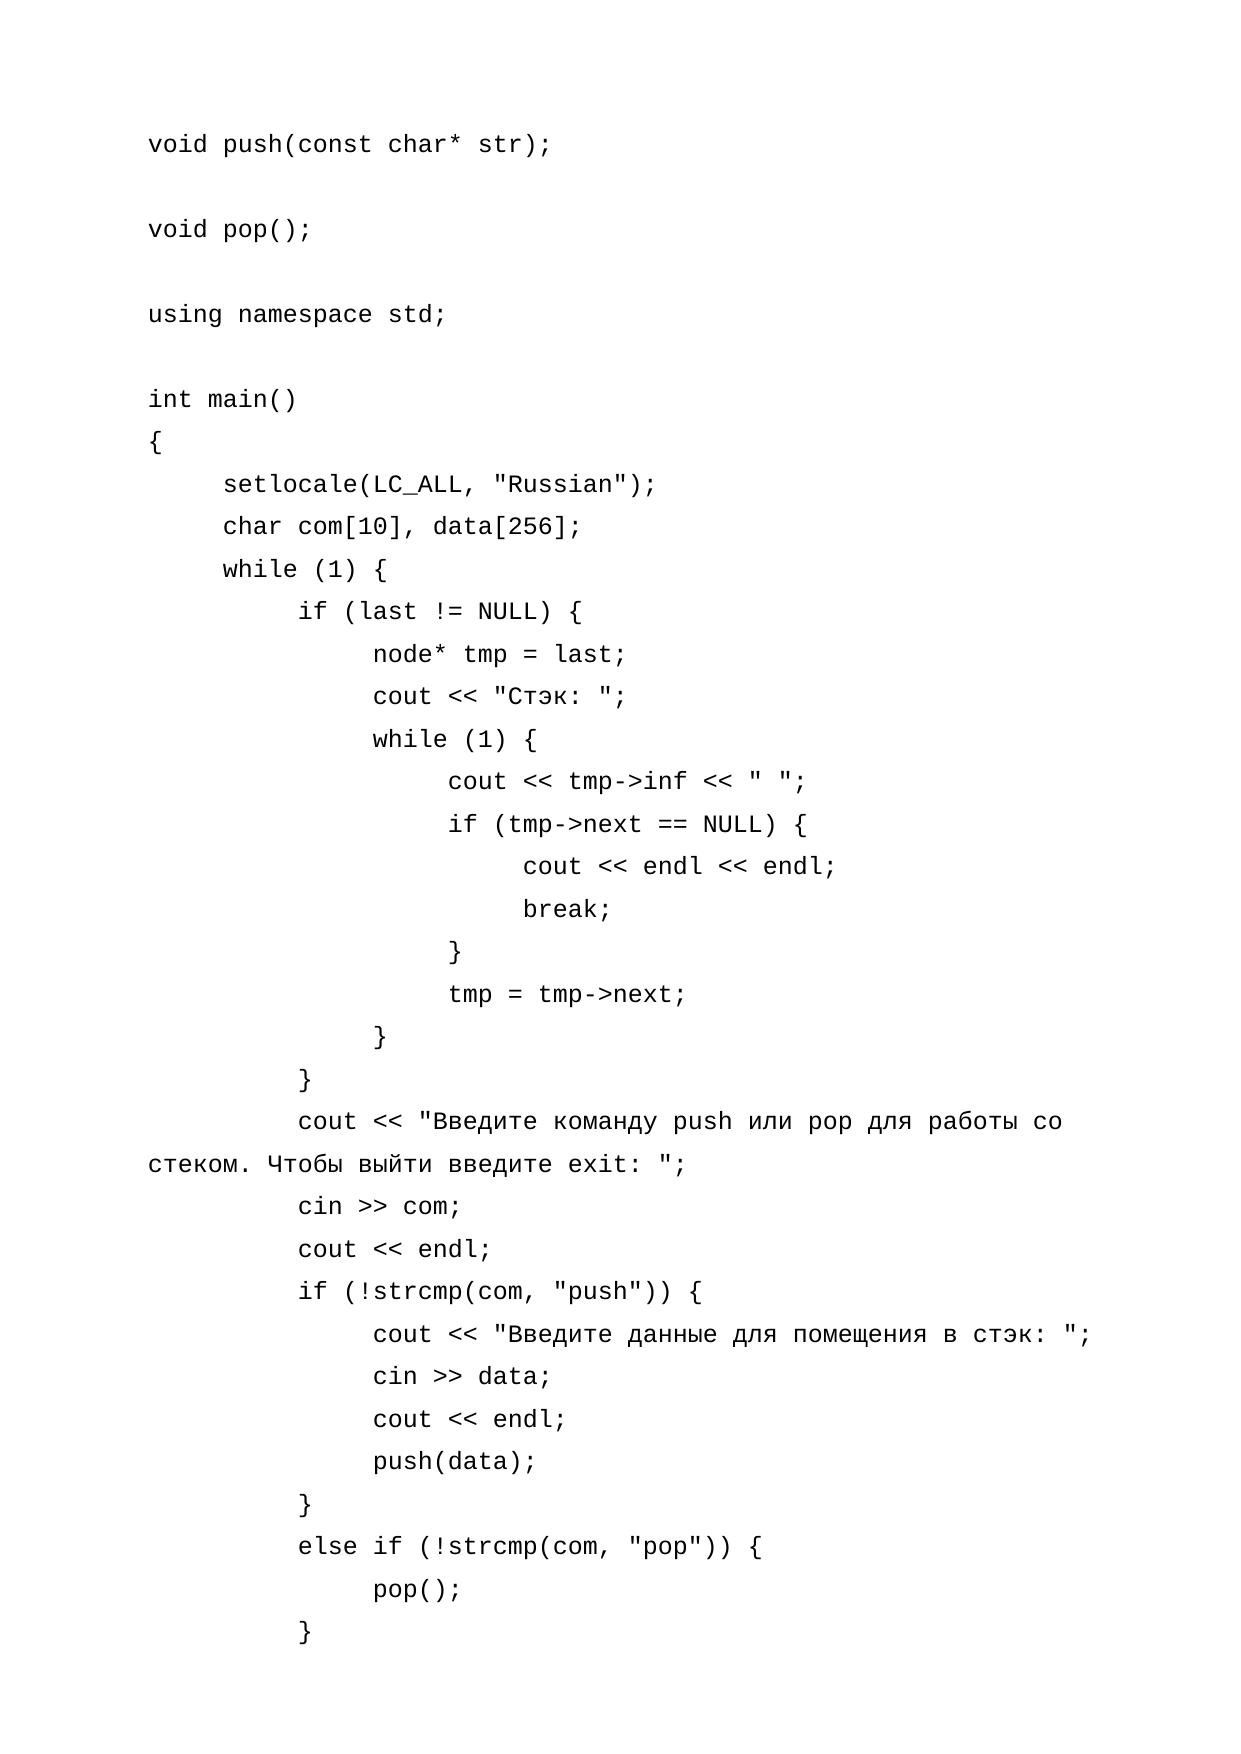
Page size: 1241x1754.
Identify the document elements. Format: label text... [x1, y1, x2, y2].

text } [148, 939, 1152, 967]
text while (1) { [148, 726, 1152, 754]
text pop(); [148, 1576, 1152, 1604]
text char com[10], data[256]; [148, 514, 1152, 542]
text { [148, 429, 1152, 457]
text cout << endl; [148, 1406, 1152, 1434]
text if (!strcmp(com, "push")) { [148, 1279, 1152, 1307]
text push(data); [148, 1449, 1152, 1477]
text } [148, 1024, 1152, 1052]
text cout << "Введите команду push или pop для работы со стеком. Чтобы выйти введите exit: "; [148, 1109, 1152, 1179]
text node* tmp = last; [148, 641, 1152, 669]
text else if (!strcmp(com, "pop")) { [148, 1534, 1152, 1562]
text setlocale(LC_ALL, "Russian"); [148, 471, 1152, 499]
text } [148, 1491, 1152, 1519]
text cout << "Стэк: "; [148, 684, 1152, 712]
text if (last != NULL) { [148, 599, 1152, 627]
text } [148, 1066, 1152, 1094]
text using namespace std; [148, 301, 1152, 329]
text cout << endl << endl; [148, 854, 1152, 882]
text cout << tmp->inf << " "; [148, 769, 1152, 797]
text cout << "Введите данные для помещения в стэк: "; [148, 1321, 1152, 1349]
text void push(const char* str); [148, 131, 1152, 159]
text while (1) { [148, 556, 1152, 584]
text cin >> data; [148, 1364, 1152, 1392]
text tmp = tmp->next; [148, 981, 1152, 1009]
text if (tmp->next == NULL) { [148, 811, 1152, 839]
text break; [148, 896, 1152, 924]
text cout << endl; [148, 1236, 1152, 1264]
text cin >> com; [148, 1194, 1152, 1222]
text void pop(); [148, 216, 1152, 244]
text int main() [148, 386, 1152, 414]
text } [148, 1619, 1152, 1647]
